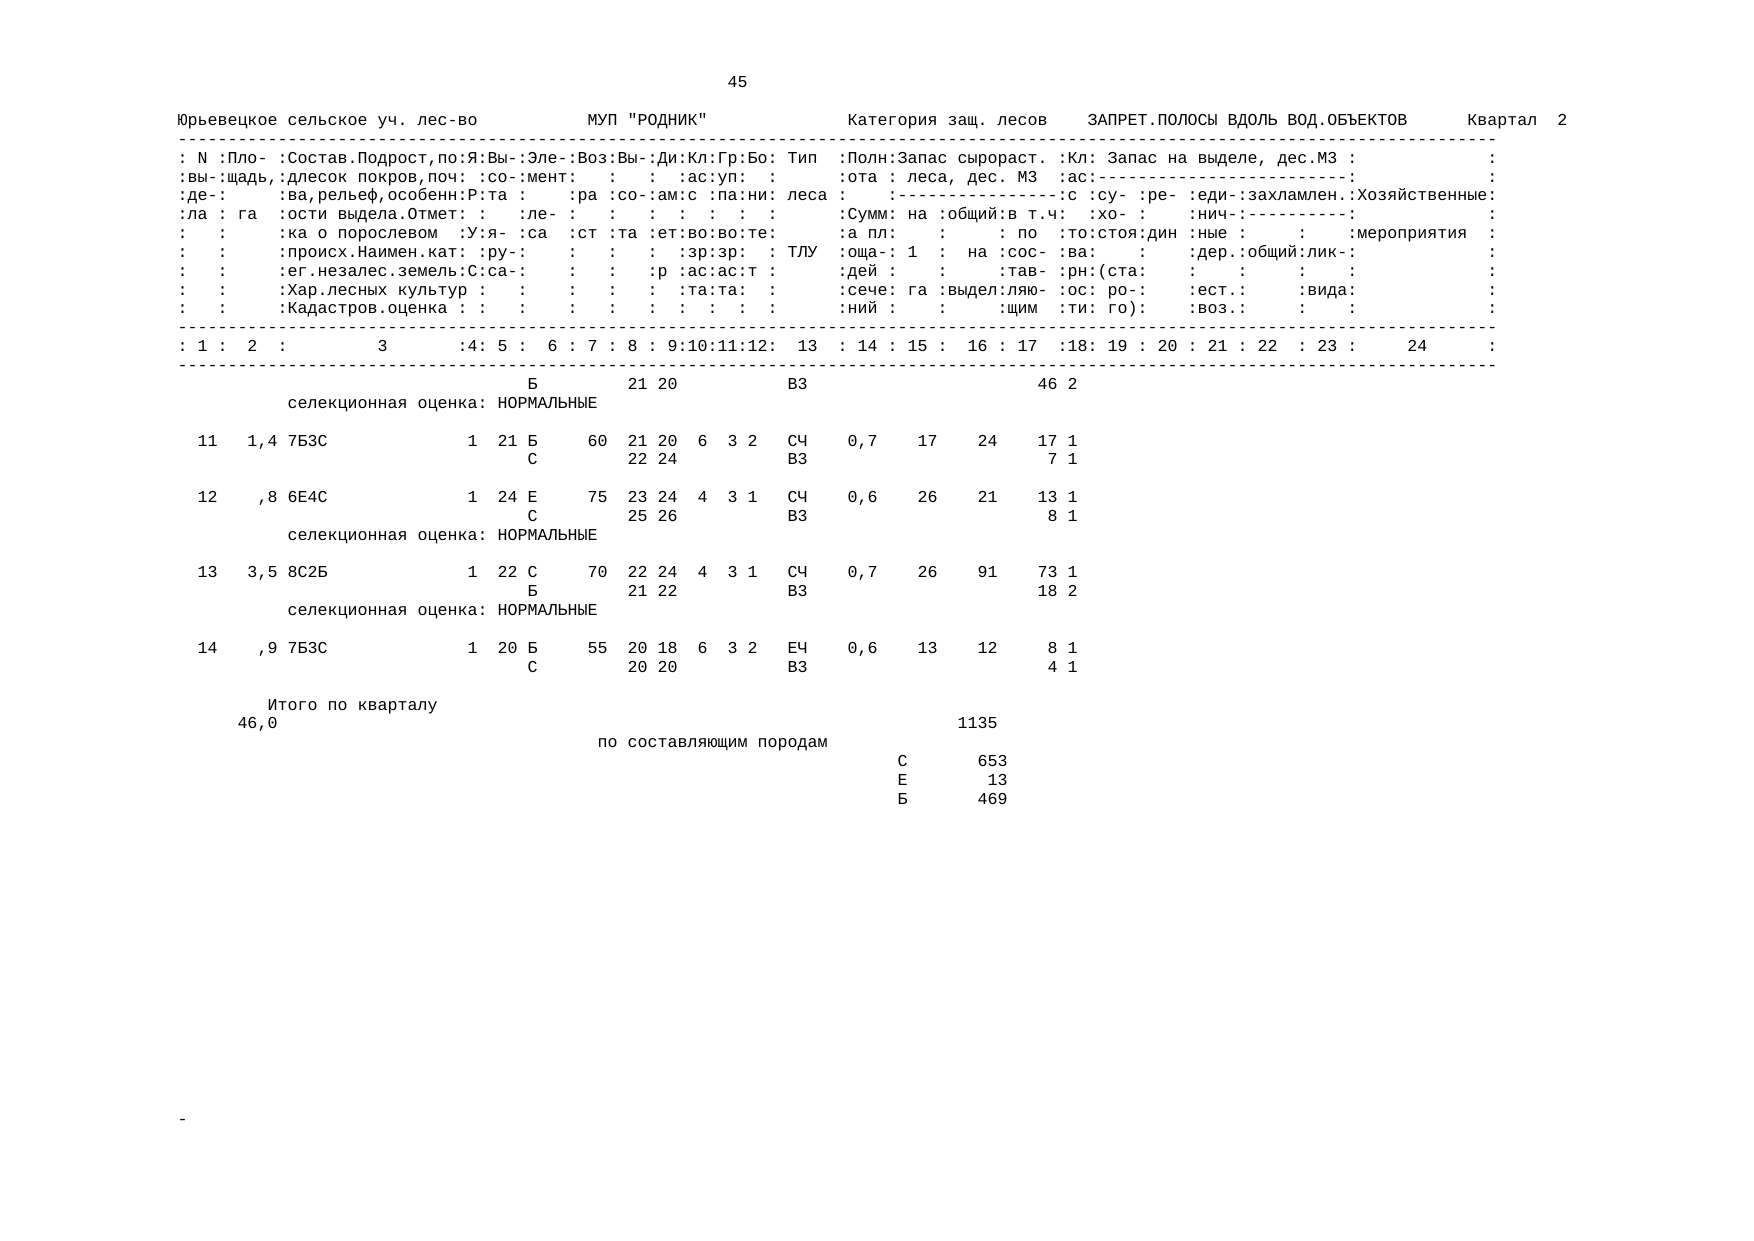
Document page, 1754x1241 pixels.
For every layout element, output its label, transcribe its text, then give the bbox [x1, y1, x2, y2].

text 14 ,9 7Б3С 1 20 Б 55 20 18 6 3 2 ЕЧ 0,6 13 12 8 1 [177, 639, 1636, 658]
text : : :ка о порослевом :У:я- :са :ст :та :ет:во:во:те: :а пл: : : по :то:стоя:дин :ные : : :мероприятия : [177, 225, 1636, 243]
text : : :ег.незалес.земель:С:са-: : : :р :ас:ас:т : :дей : : :тав- :рн:(ста: : : : : : [177, 262, 1636, 281]
text по составляющим породам [177, 734, 1636, 753]
text 12 ,8 6Е4С 1 24 Е 75 23 24 4 3 1 СЧ 0,6 26 21 13 1 [177, 489, 1636, 507]
text Б 21 20 В3 46 2 [177, 376, 1636, 394]
text - [177, 1111, 1636, 1130]
text ------------------------------------------------------------------------------------------------------------------------------------ [177, 357, 1636, 376]
text :ла : га :ости выдела.Отмет: : :ле- : : : : : : : :Сумм: на :общий:в т.ч: :хо- : :нич-:----------: : [177, 206, 1636, 225]
text 11 1,4 7Б3С 1 21 Б 60 21 20 6 3 2 СЧ 0,7 17 24 17 1 [177, 432, 1636, 451]
text селекционная оценка: HОРМАЛЬHЫЕ [177, 602, 1636, 621]
text 46,0 1135 [177, 715, 1636, 734]
text : N :Пло- :Состав.Подрост,по:Я:Вы-:Эле-:Воз:Вы-:Ди:Кл:Гр:Бо: Тип :Полн:Запас сырораст. :Кл: Запас на выделе, дес.М3 : : [177, 149, 1636, 168]
text ------------------------------------------------------------------------------------------------------------------------------------ [177, 319, 1636, 338]
text селекционная оценка: HОРМАЛЬHЫЕ [177, 526, 1636, 545]
text ------------------------------------------------------------------------------------------------------------------------------------ [177, 130, 1636, 149]
text С 653 [177, 753, 1636, 771]
text : : :Кадастров.оценка : : : : : : : : : : :ний : : :щим :ти: го): :воз.: : : : [177, 300, 1636, 319]
text :вы-:щадь,:длесок покров,поч: :со-:мент: : : :ас:уп: : :ота : леса, дес. М3 :ас:-------------------------: : [177, 168, 1636, 187]
text 13 3,5 8С2Б 1 22 С 70 22 24 4 3 1 СЧ 0,7 26 91 73 1 [177, 564, 1636, 583]
text 45 [177, 74, 1636, 93]
text С 22 24 В3 7 1 [177, 451, 1636, 470]
text Б 21 22 В3 18 2 [177, 583, 1636, 602]
text : : :Хар.лесных культур : : : : : :та:та: : :сече: га :выдел:ляю- :ос: ро-: :ест.: :вида: : [177, 281, 1636, 300]
text Б 469 [177, 790, 1636, 809]
text : : :происх.Наимен.кат: :ру-: : : : :зр:зр: : ТЛУ :оща-: 1 : на :сос- :ва: : :дер.:общий:лик-: : [177, 243, 1636, 262]
text :де-: :ва,рельеф,особенн:Р:та : :ра :со-:ам:с :па:ни: леса : :----------------:с :су- :ре- :еди-:захламлен.:Хозяйственные: [177, 187, 1636, 206]
text селекционная оценка: HОРМАЛЬHЫЕ [177, 394, 1636, 413]
text С 25 26 В3 8 1 [177, 507, 1636, 526]
text : 1 : 2 : 3 :4: 5 : 6 : 7 : 8 : 9:10:11:12: 13 : 14 : 15 : 16 : 17 :18: 19 : 20 : 21 : 22 : 23 : 24 : [177, 338, 1636, 357]
text Е 13 [177, 771, 1636, 790]
text С 20 20 В3 4 1 [177, 658, 1636, 677]
text Юрьевецкое сельское уч. лес-во МУП "РОДНИК" Категория защ. лесов ЗАПРЕТ.ПОЛОСЫ ВДОЛЬ ВОД.ОБЪЕКТОВ Квартал 2 [177, 112, 1636, 130]
text Итого по кварталу [177, 696, 1636, 715]
